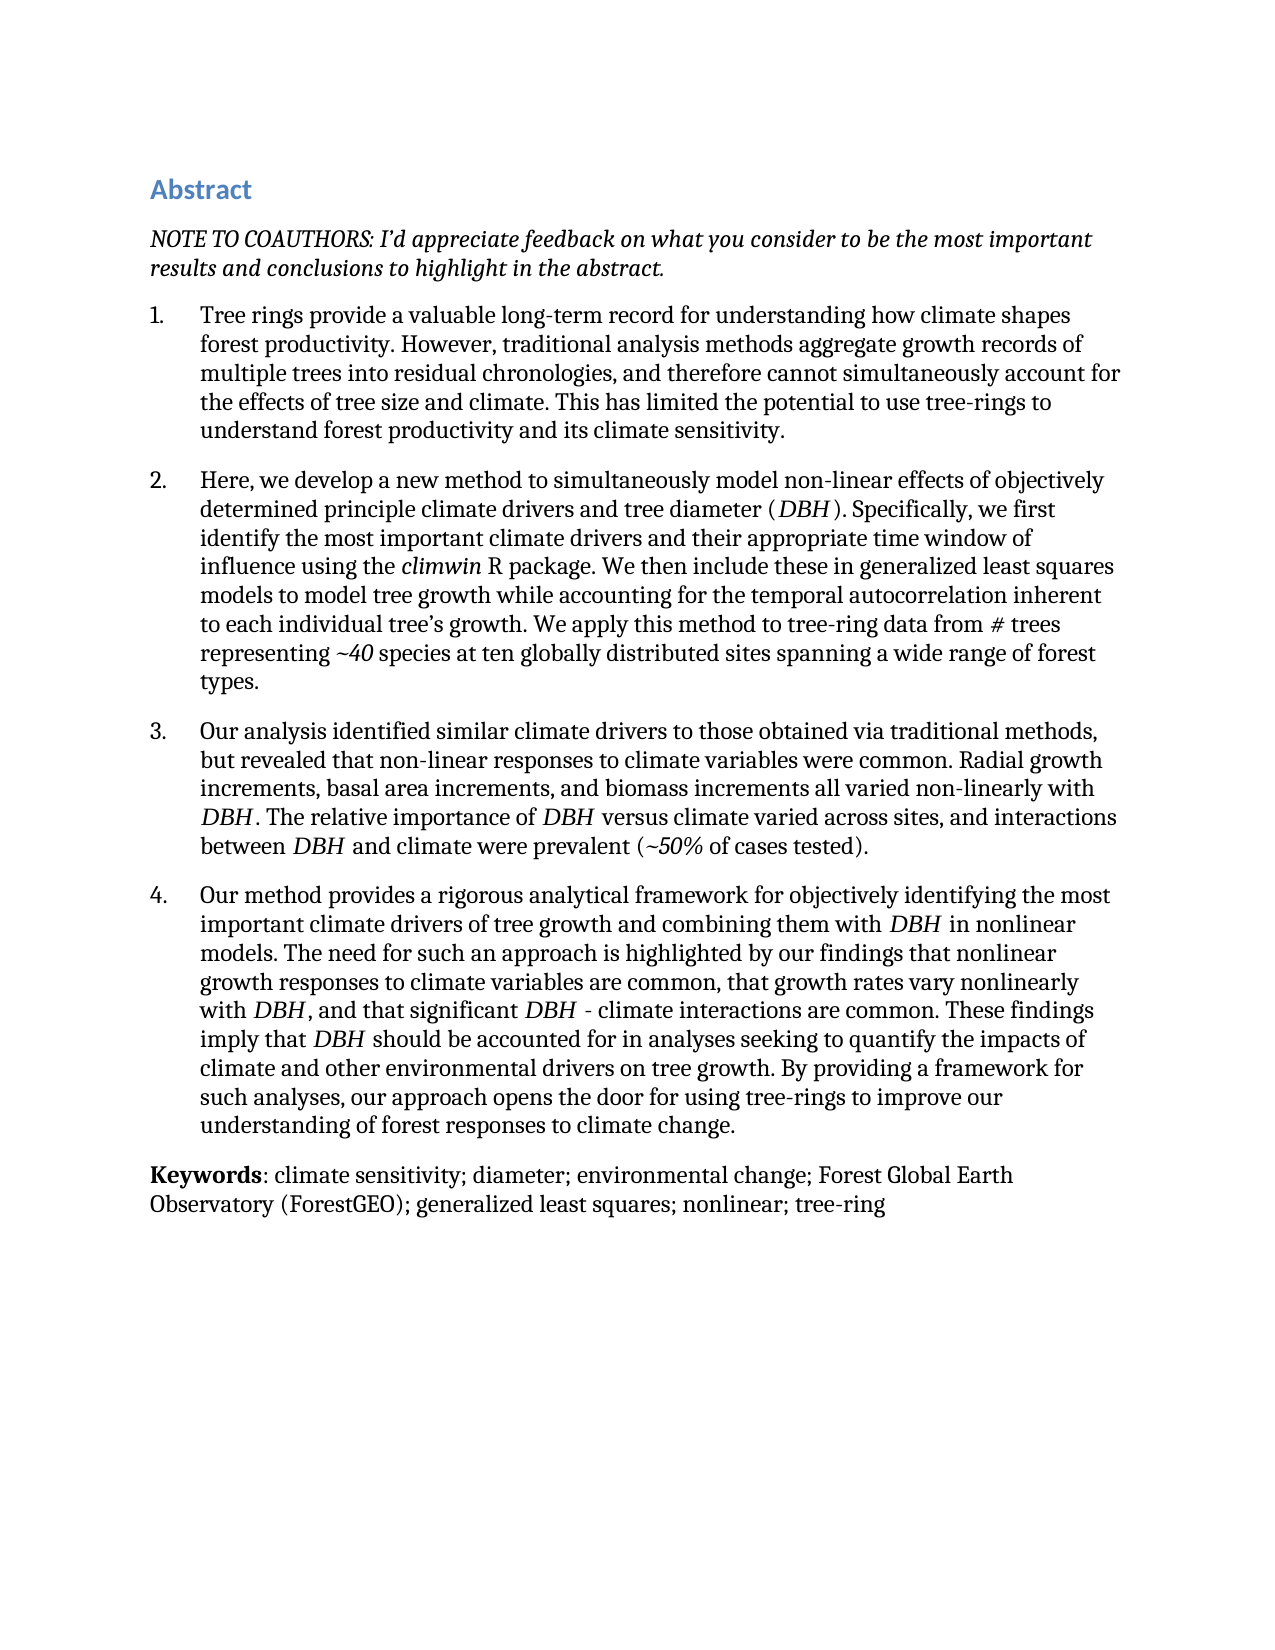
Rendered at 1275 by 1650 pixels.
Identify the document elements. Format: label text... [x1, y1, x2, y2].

list Here, we develop a new method to simultaneously model non-linear effects of objectively determined principle climate drivers and tree diameter (). Specifically, we first identify the most important climate drivers and their appropriate time window of influence using the climwin R package. We then include these in generalized least squares models to model tree growth while accounting for the temporal autocorrelation inherent to each individual tree’s growth. We apply this method to tree-ring data from # trees representing ~40 species at ten globally distributed sites spanning a wide range of forest types. [150, 466, 1125, 696]
list Our analysis identified similar climate drivers to those obtained via traditional methods, but revealed that non-linear responses to climate variables were common. Radial growth increments, basal area increments, and biomass increments all varied non-linearly with . The relative importance of versus climate varied across sites, and interactions between and climate were prevalent (~50% of cases tested). [150, 717, 1125, 861]
list Tree rings provide a valuable long-term record for understanding how climate shapes forest productivity. However, traditional analysis methods aggregate growth records of multiple trees into residual chronologies, and therefore cannot simultaneously account for the effects of tree size and climate. This has limited the potential to use tree-rings to understand forest productivity and its climate sensitivity. [150, 301, 1125, 445]
subtitle Abstract [150, 171, 1125, 206]
list Our method provides a rigorous analytical framework for objectively identifying the most important climate drivers of tree growth and combining them with in nonlinear models. The need for such an approach is highlighted by our findings that nonlinear growth responses to climate variables are common, that growth rates vary nonlinearly with , and that significant - climate interactions are common. These findings imply that should be accounted for in analyses seeking to quantify the impacts of climate and other environmental drivers on tree growth. By providing a framework for such analyses, our approach opens the door for using tree-rings to improve our understanding of forest responses to climate change. [150, 881, 1125, 1140]
text Keywords: climate sensitivity; diameter; environmental change; Forest Global Earth Observatory (ForestGEO); generalized least squares; nonlinear; tree-ring [150, 1161, 1125, 1218]
text NOTE TO COAUTHORS: I’d appreciate feedback on what you consider to be the most important results and conclusions to highlight in the abstract. [150, 225, 1125, 283]
